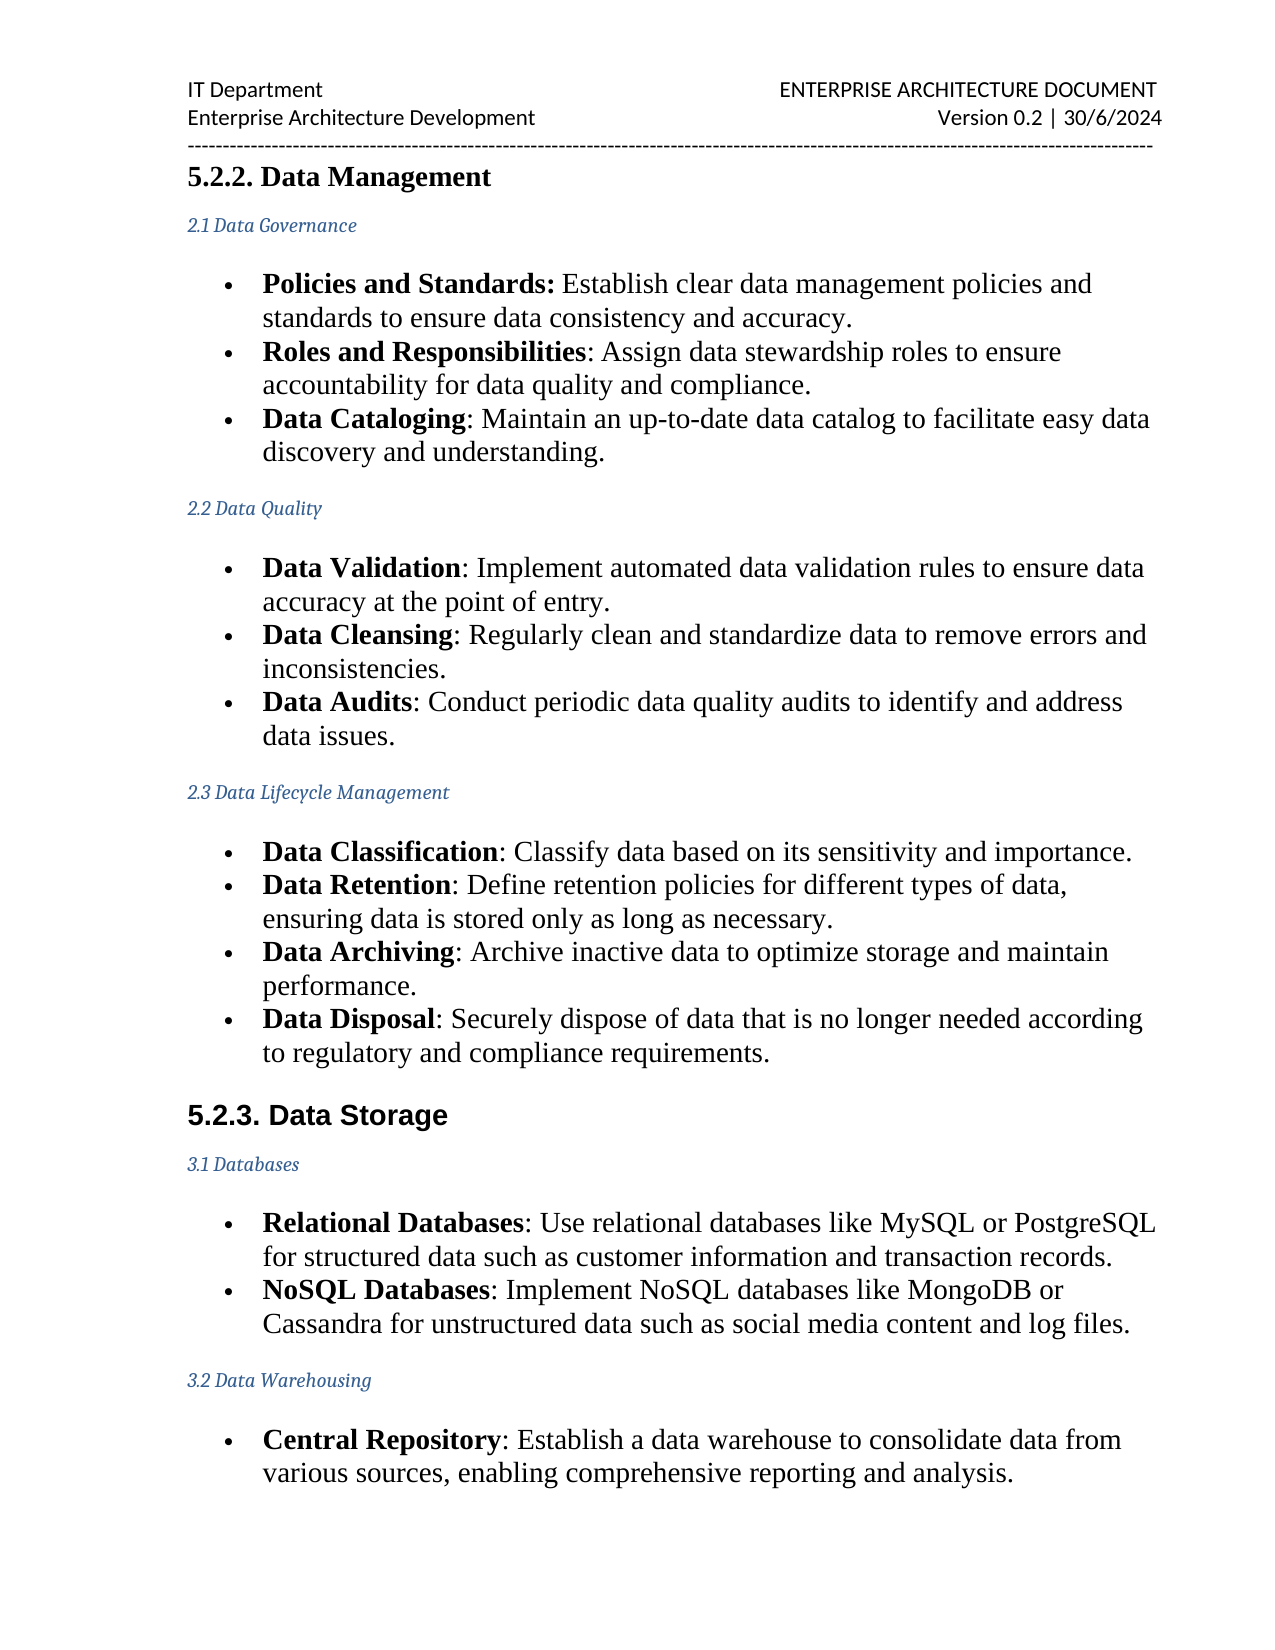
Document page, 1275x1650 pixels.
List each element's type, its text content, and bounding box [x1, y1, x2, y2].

list Central Repository: Establish a data warehouse to consolidate data from various sources, enabling comprehensive reporting and analysis. [225, 1422, 1172, 1489]
list Policies and Standards: Establish clear data management policies and standards to ensure data consistency and accuracy. [225, 267, 1172, 334]
subtitle 2.1 Data Governance [187, 213, 1172, 237]
subtitle 2.3 Data Lifecycle Management [187, 781, 1172, 804]
subtitle 5.2.3. Data Storage [187, 1098, 1172, 1131]
list Data Retention: Define retention policies for different types of data, ensuring data is stored only as long as necessary. [225, 867, 1172, 934]
list Data Classification: Classify data based on its sensitivity and importance. [225, 834, 1172, 867]
list Data Audits: Conduct periodic data quality audits to identify and address data issues. [225, 684, 1172, 751]
subtitle 3.1 Databases [187, 1152, 1172, 1176]
list Data Cataloging: Maintain an up-to-date data catalog to facilitate easy data discovery and understanding. [225, 401, 1172, 468]
subtitle 3.2 Data Warehousing [187, 1369, 1172, 1393]
list Data Disposal: Securely dispose of data that is no longer needed according to regulatory and compliance requirements. [225, 1001, 1172, 1068]
list Relational Databases: Use relational databases like MySQL or PostgreSQL for structured data such as customer information and transaction records. [225, 1205, 1172, 1272]
list Roles and Responsibilities: Assign data stewardship roles to ensure accountability for data quality and compliance. [225, 334, 1172, 401]
list Data Validation: Implement automated data validation rules to ensure data accuracy at the point of entry. [225, 550, 1172, 617]
list NoSQL Databases: Implement NoSQL databases like MongoDB or Cassandra for unstructured data such as social media content and log files. [225, 1272, 1172, 1339]
list Data Archiving: Archive inactive data to optimize storage and maintain performance. [225, 934, 1172, 1001]
subtitle 2.2 Data Quality [187, 497, 1172, 521]
list Data Cleansing: Regularly clean and standardize data to remove errors and inconsistencies. [225, 617, 1172, 684]
subtitle 5.2.2. Data Management [187, 159, 1172, 193]
